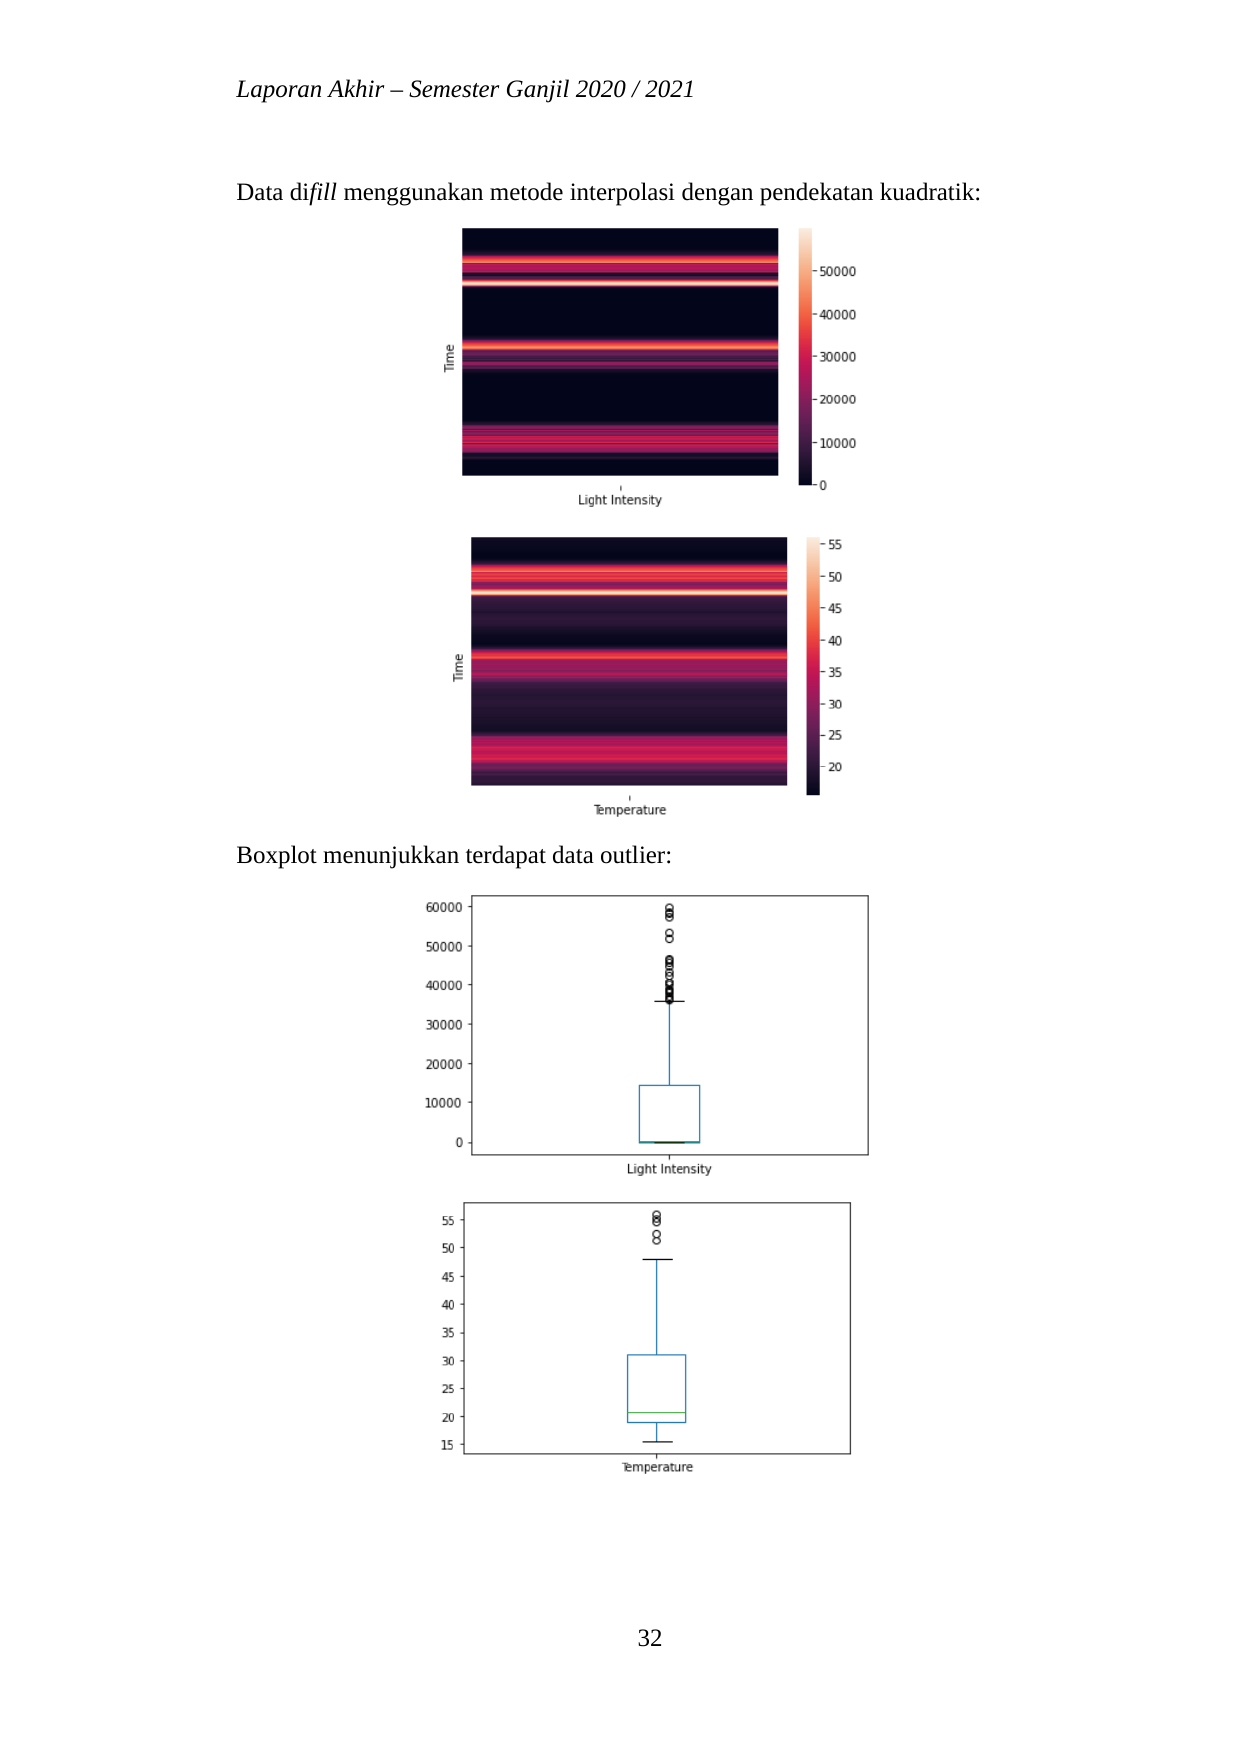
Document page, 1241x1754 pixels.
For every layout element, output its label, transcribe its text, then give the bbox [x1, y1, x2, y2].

picture [426, 220, 873, 516]
picture [418, 882, 881, 1179]
text Data difill menggunakan metode interpolasi dengan pendekatan kuadratik: [236, 177, 1063, 206]
picture [428, 1192, 872, 1488]
text Boxplot menunjukkan terdapat data outlier: [236, 840, 1063, 868]
picture [448, 530, 851, 826]
